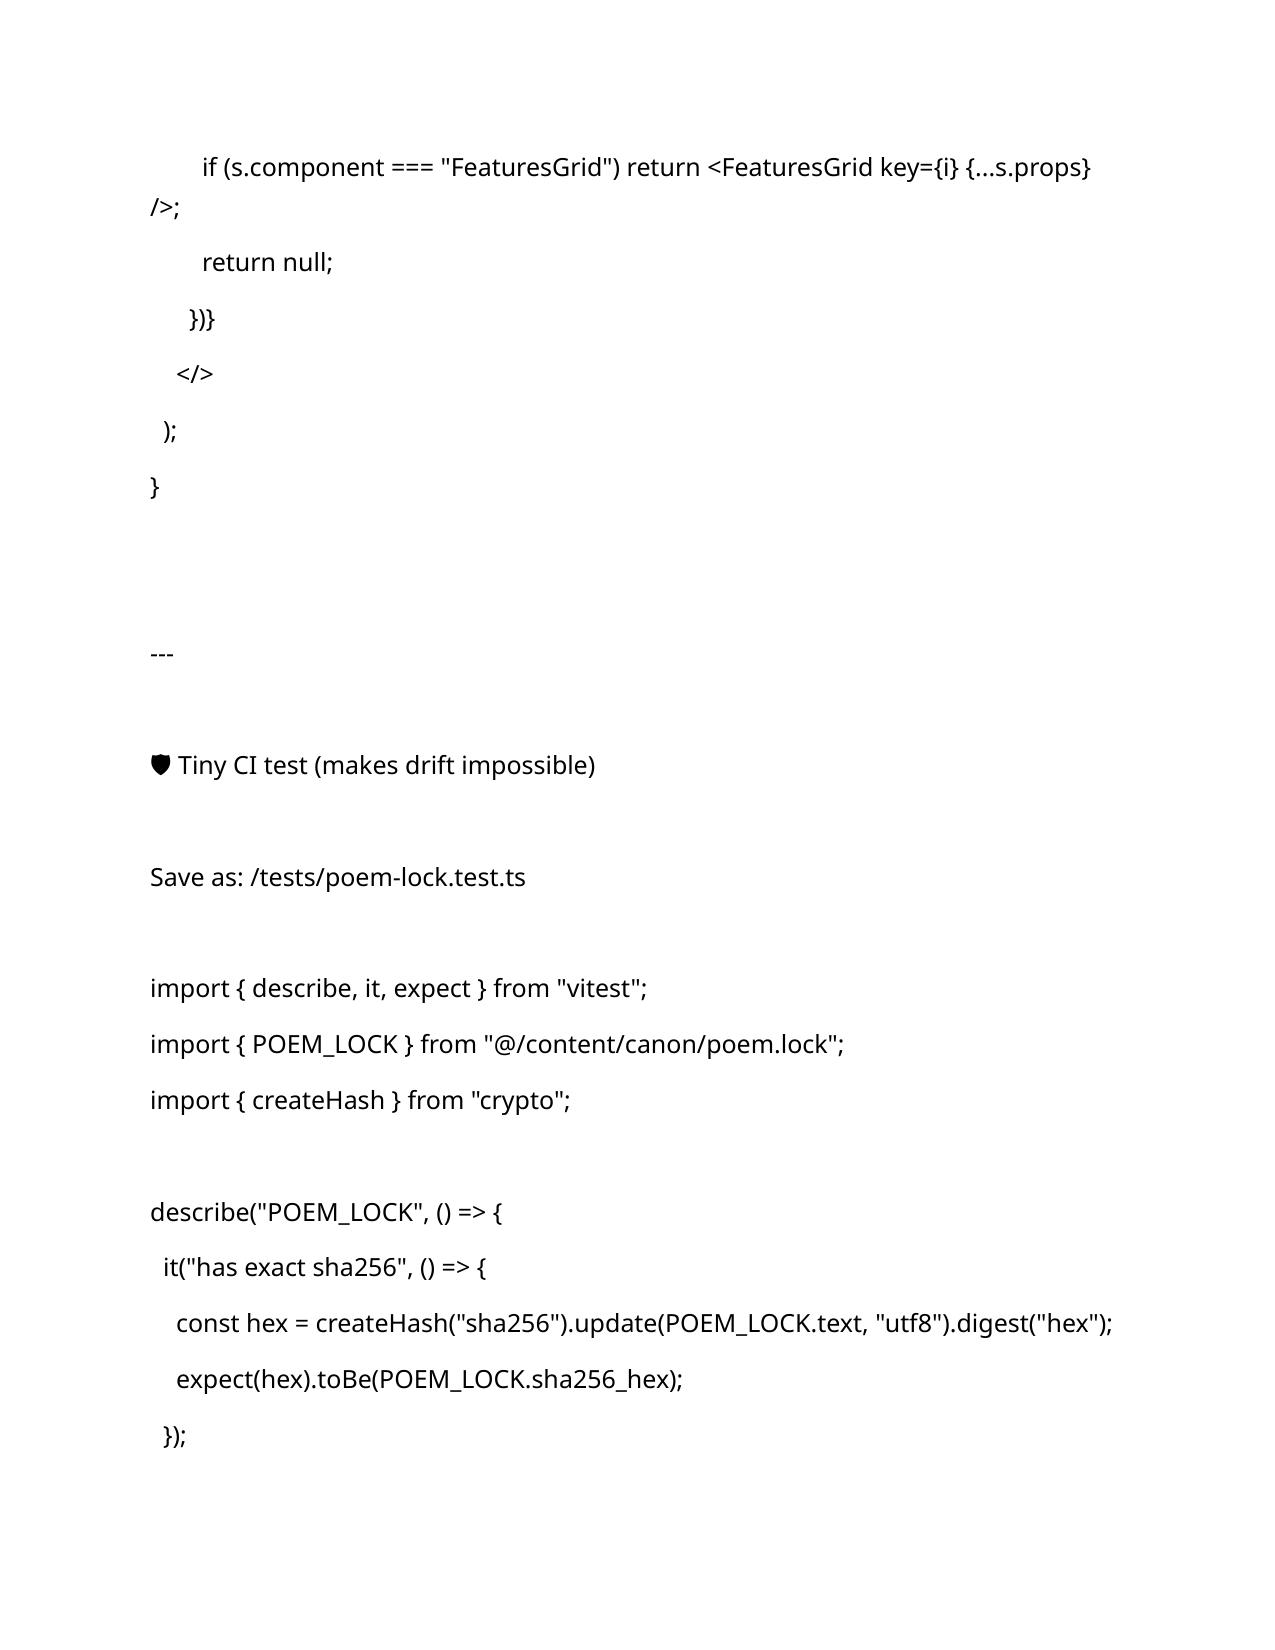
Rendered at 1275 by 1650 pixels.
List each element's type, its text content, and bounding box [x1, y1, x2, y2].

text const hex = createHash("sha256").update(POEM_LOCK.text, "utf8").digest("hex"); [150, 1306, 1125, 1340]
text expect(hex).toBe(POEM_LOCK.sha256_hex); [150, 1362, 1125, 1396]
text --- [150, 636, 1125, 670]
text }); [150, 1417, 1125, 1452]
text it("has exact sha256", () => { [150, 1250, 1125, 1284]
text 🛡️ Tiny CI test (makes drift impossible) [150, 747, 1125, 782]
text if (s.component === "FeaturesGrid") return <FeaturesGrid key={i} {...s.props} />; [150, 150, 1125, 223]
text return null; [150, 245, 1125, 279]
text import { POEM_LOCK } from "@/content/canon/poem.lock"; [150, 1027, 1125, 1061]
text </> [150, 357, 1125, 391]
text })} [150, 301, 1125, 335]
text import { describe, it, expect } from "vitest"; [150, 971, 1125, 1005]
text describe("POEM_LOCK", () => { [150, 1194, 1125, 1228]
text ); [150, 412, 1125, 447]
text import { createHash } from "crypto"; [150, 1082, 1125, 1117]
text } [150, 468, 1125, 502]
text Save as: /tests/poem-lock.test.ts [150, 859, 1125, 893]
